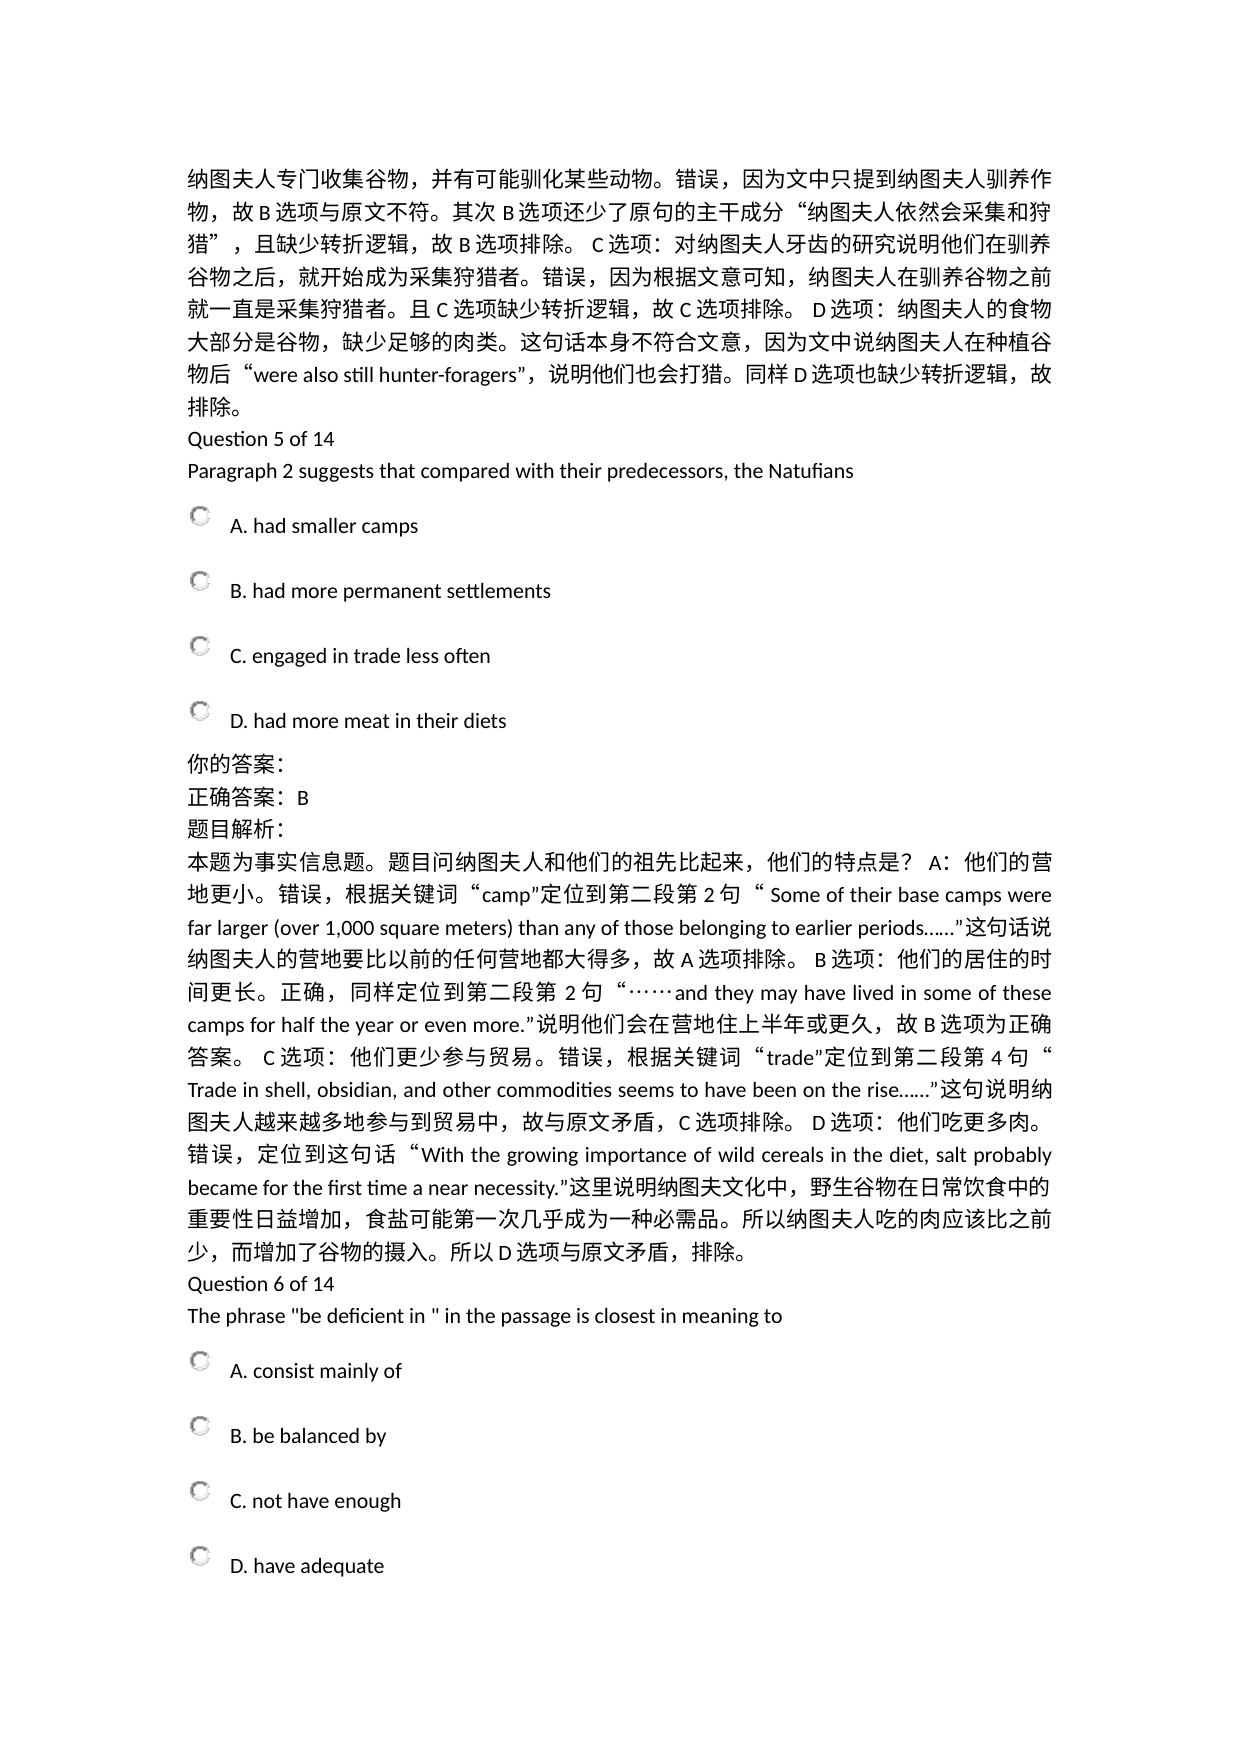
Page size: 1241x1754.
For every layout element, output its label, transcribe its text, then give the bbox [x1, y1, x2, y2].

text A. had smaller camps [187, 487, 1053, 552]
text C. not have enough [187, 1462, 1053, 1527]
text The phrase "be deficient in " in the passage is closest in meaning to [187, 1299, 1053, 1332]
text D. had more meat in their diets [187, 682, 1053, 747]
text Question 6 of 14 [187, 1267, 1053, 1299]
text 题目解析： [187, 812, 1053, 844]
text C. engaged in trade less often [187, 617, 1053, 682]
text Question 5 of 14 [187, 422, 1053, 454]
text 你的答案： [187, 747, 1053, 779]
text 正确答案：B [187, 779, 1053, 812]
text B. be balanced by [187, 1397, 1053, 1462]
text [187, 162, 1053, 422]
text 本题为事实信息题。题目问纳图夫人和他们的祖先比起来，他们的特点是？ A：他们的营地更小。错误，根据关键词“camp”定位到第二段第2句“ Some of their base camps were far larger (over 1,000 square meters) than any of those belonging to earlier periods……”这句话说纳图夫人的营地要比以前的任何营地都大得多，故A选项排除。 B选项：他们的居住的时间更长。正确，同样定位到第二段第2句“……and they may have lived in some of these camps for half the year or even more.”说明他们会在营地住上半年或更久，故B选项为正确答案。 C选项：他们更少参与贸易。错误，根据关键词“trade”定位到第二段第4句“ Trade in shell, obsidian, and other commodities seems to have been on the rise……”这句说明纳图夫人越来越多地参与到贸易中，故与原文矛盾，C选项排除。 D选项：他们吃更多肉。错误，定位到这句话“With the growing importance of wild cereals in the diet, salt probably became for the first time a near necessity.”这里说明纳图夫文化中，野生谷物在日常饮食中的重要性日益增加，食盐可能第一次几乎成为一种必需品。所以纳图夫人吃的肉应该比之前少，而增加了谷物的摄入。所以D选项与原文矛盾，排除。 [187, 844, 1053, 1267]
text Paragraph 2 suggests that compared with their predecessors, the Natufians [187, 454, 1053, 487]
text D. have adequate [187, 1527, 1053, 1592]
text A. consist mainly of [187, 1332, 1053, 1397]
text B. had more permanent settlements [187, 552, 1053, 617]
